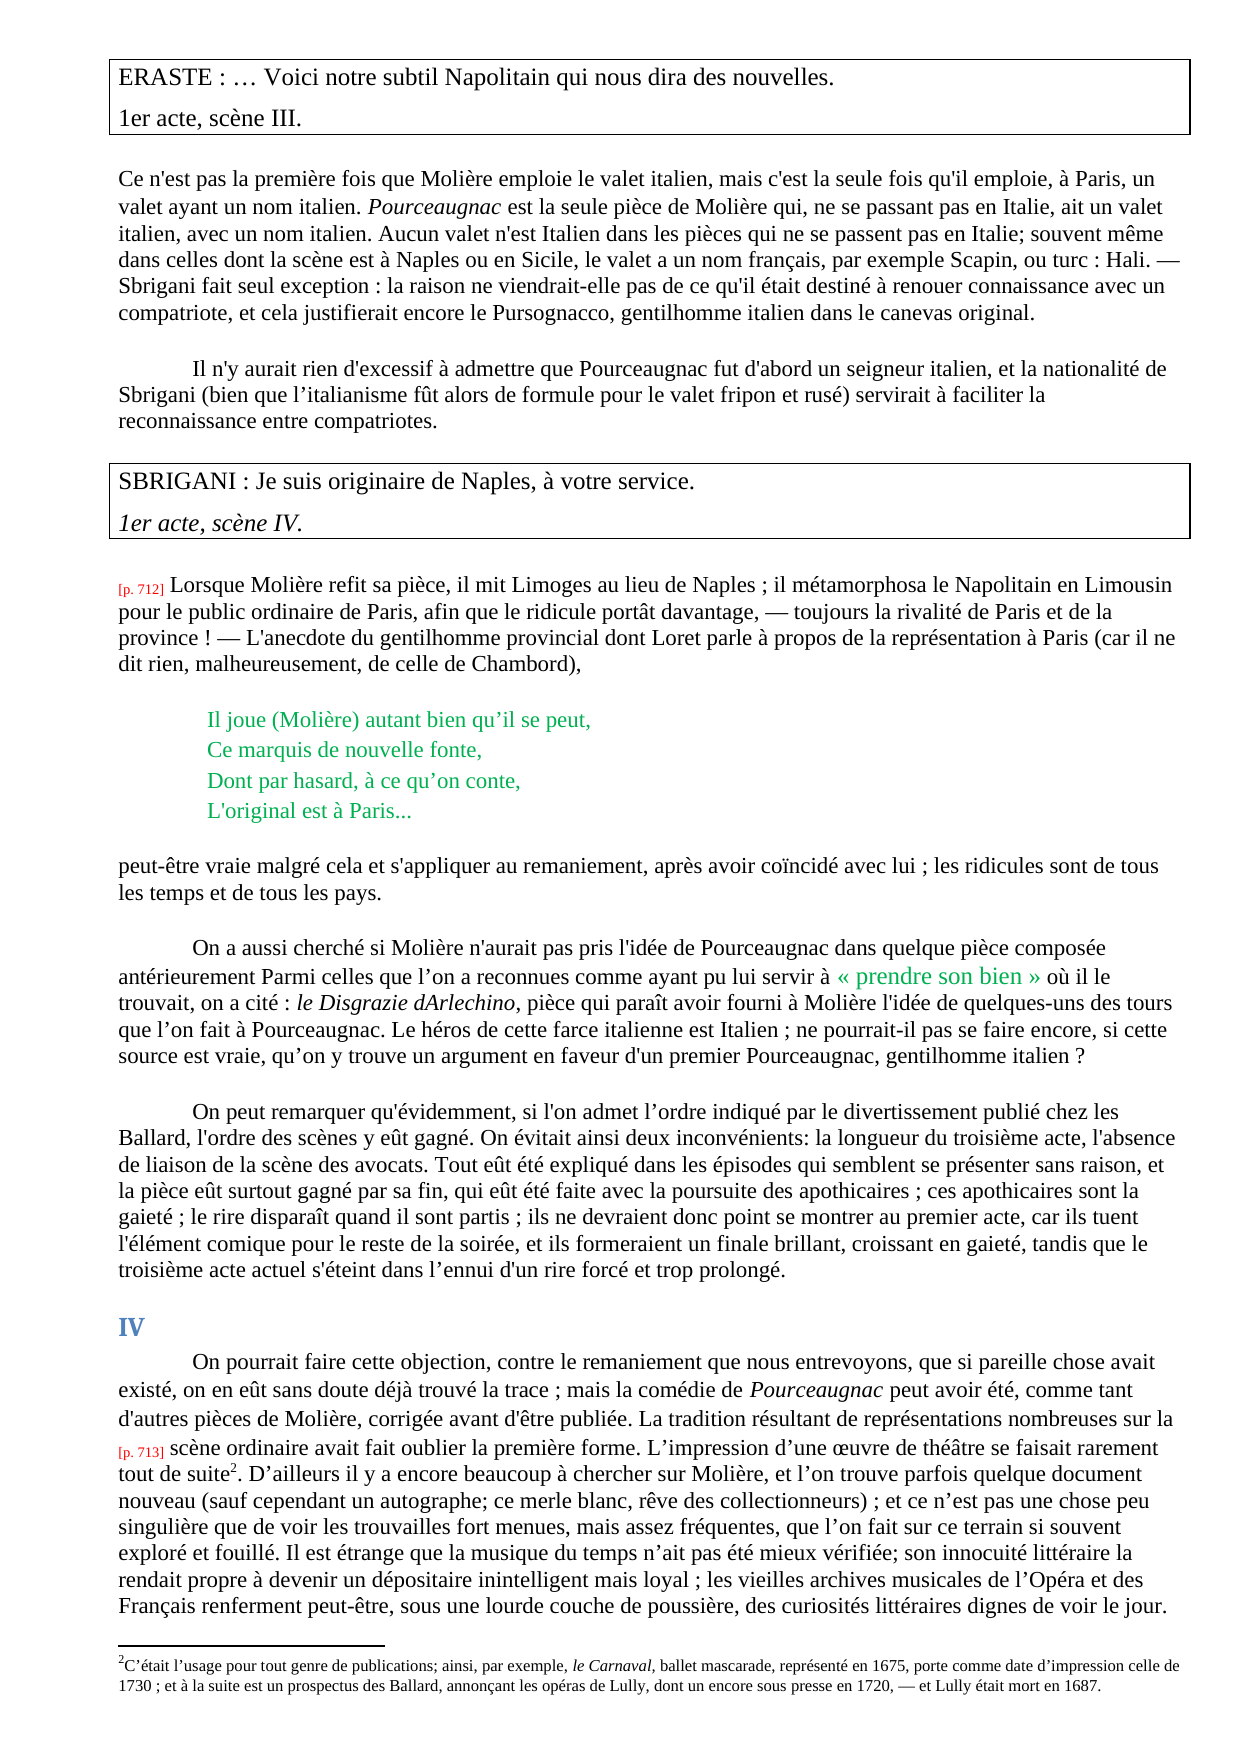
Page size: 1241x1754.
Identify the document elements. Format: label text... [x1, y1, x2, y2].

text On pourrait faire cette objection, contre le remaniement que nous entrevoyons, que si pareille chose avait existé, on en eût sans doute déjà trouvé la trace ; mais la comédie de Pourceaugnac peut avoir été, comme tant d'autres pièces de Molière, corrigée avant d'être publiée. La tradition résultant de représentations nombreuses sur la [p. 713] scène ordinaire avait fait oublier la première forme. L’impression d’une œuvre de théâtre se faisait rarement tout de suite. D’ailleurs il y a encore beaucoup à chercher sur Molière, et l’on trouve parfois quelque document nouveau (sauf cependant un autographe; ce merle blanc, rêve des collectionneurs) ; et ce n’est pas une chose peu singulière que de voir les trouvailles fort menues, mais assez fréquentes, que l’on fait sur ce terrain si souvent exploré et fouillé. Il est étrange que la musique du temps n’ait pas été mieux vérifiée; son innocuité littéraire la rendait propre à devenir un dépositaire inintelligent mais loyal ; les vieilles archives musicales de l’Opéra et des Français renferment peut-être, sous une lourde couche de poussière, des curiosités littéraires dignes de voir le jour. [118, 1348, 1181, 1618]
text Ce marquis de nouvelle fonte, [207, 737, 1181, 763]
text On a aussi cherché si Molière n'aurait pas pris l'idée de Pourceaugnac dans quelque pièce composée antérieurement Parmi celles que l’on a reconnues comme ayant pu lui servir à « prendre son bien » où il le trouvait, on a cité : le Disgrazie dArlechino, pièce qui paraît avoir fourni à Molière l'idée de quelques-uns des tours que l’on fait à Pourceaugnac. Le héros de cette farce italienne est Italien ; ne pourrait-il pas se faire encore, si cette source est vraie, qu’on y trouve un argument en faveur d'un premier Pourceaugnac, gentilhomme italien ? [118, 934, 1181, 1068]
text 1er acte, scène III. [110, 100, 1189, 134]
text Dont par hasard, à ce qu’on conte, [207, 767, 1181, 793]
text Ce n'est pas la première fois que Molière emploie le valet italien, mais c'est la seule fois qu'il emploie, à Paris, un valet ayant un nom italien. Pourceaugnac est la seule pièce de Molière qui, ne se passant pas en Italie, ait un valet italien, avec un nom italien. Aucun valet n'est Italien dans les pièces qui ne se passent pas en Italie; souvent même dans celles dont la scène est à Naples ou en Sicile, le valet a un nom français, par exemple Scapin, ou turc : Hali. — Sbrigani fait seul exception : la raison ne viendrait-elle pas de ce qu'il était destiné à renouer connaissance avec un compatriote, et cela justifierait encore le Pursognacco, gentilhomme italien dans le canevas original. [118, 165, 1181, 325]
text [p. 712] Lorsque Molière refit sa pièce, il mit Limoges au lieu de Naples ; il métamorphosa le Napolitain en Limousin pour le public ordinaire de Paris, afin que le ridicule portât davantage, — toujours la rivalité de Paris et de la province ! — L'anecdote du gentilhomme provincial dont Loret parle à propos de la représentation à Paris (car il ne dit rien, malheureusement, de celle de Chambord), [118, 569, 1181, 677]
text Il joue (Molière) autant bien qu’il se peut, [207, 706, 1181, 733]
text peut-être vraie malgré cela et s'appliquer au remaniement, après avoir coïncidé avec lui ; les ridicules sont de tous les temps et de tous les pays. [118, 852, 1181, 905]
text Il n'y aurait rien d'excessif à admettre que Pourceaugnac fut d'abord un seigneur italien, et la nationalité de Sbrigani (bien que l’italianisme fût alors de formule pour le valet fripon et rusé) servirait à faciliter la reconnaissance entre compatriotes. [118, 355, 1181, 434]
text L'original est à Paris... [207, 797, 1181, 823]
text On peut remarquer qu'évidemment, si l'on admet l’ordre indiqué par le divertissement publié chez les Ballard, l'ordre des scènes y eût gagné. On évitait ainsi deux inconvénients: la longueur du troisième acte, l'absence de liaison de la scène des avocats. Tout eût été expliqué dans les épisodes qui semblent se présenter sans raison, et la pièce eût surtout gagné par sa fin, qui eût été faite avec la poursuite des apothicaires ; ces apothicaires sont la gaieté ; le rire disparaît quand il sont partis ; ils ne devraient donc point se montrer au premier acte, car ils tuent l'élément comique pour le reste de la soirée, et ils formeraient un finale brillant, croissant en gaieté, tandis que le troisième acte actuel s'éteint dans l’ennui d'un rire forcé et trop prolongé. [118, 1098, 1181, 1282]
text 1er acte, scène IV. [110, 504, 1189, 538]
subtitle IV [118, 1312, 1181, 1343]
text ERASTE : … Voici notre subtil Napolitain qui nous dira des nouvelles. [110, 60, 1189, 91]
text SBRIGANI : Je suis originaire de Naples, à votre service. [110, 464, 1189, 495]
